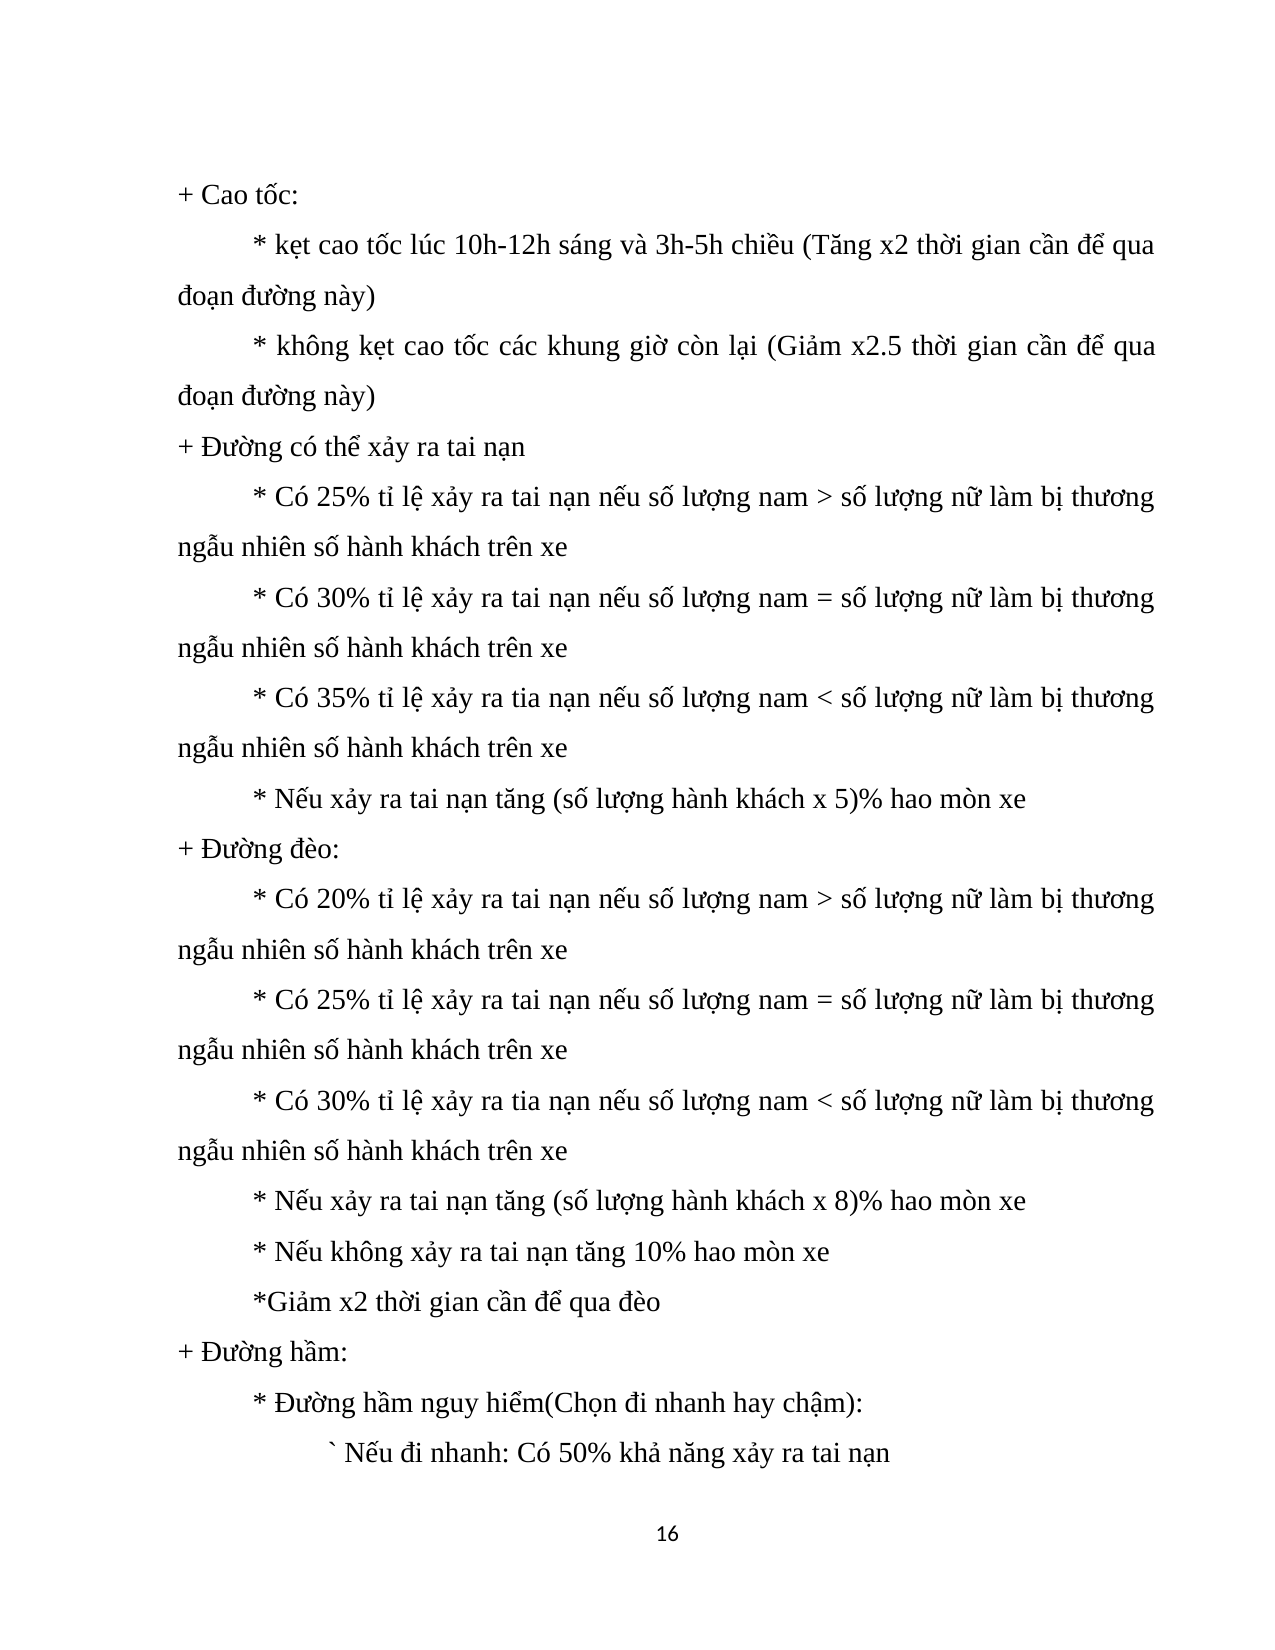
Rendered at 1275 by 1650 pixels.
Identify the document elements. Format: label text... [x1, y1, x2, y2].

text * Có 20% tỉ lệ xảy ra tai nạn nếu số lượng nam > số lượng nữ làm bị thương ngẫu nhiên số hành khách trên xe [177, 882, 1157, 965]
text *Giảm x2 thời gian cần để qua đèo [177, 1284, 1157, 1318]
text * Nếu xảy ra tai nạn tăng (số lượng hành khách x 8)% hao mòn xe [177, 1183, 1157, 1217]
text * Nếu không xảy ra tai nạn tăng 10% hao mòn xe [177, 1234, 1157, 1267]
text * Có 30% tỉ lệ xảy ra tai nạn nếu số lượng nam = số lượng nữ làm bị thương ngẫu nhiên số hành khách trên xe [177, 580, 1157, 663]
text ` Nếu đi nhanh: Có 50% khả năng xảy ra tai nạn [177, 1435, 1157, 1468]
text * không kẹt cao tốc các khung giờ còn lại (Giảm x2.5 thời gian cần để qua đoạn đường này) [177, 328, 1157, 412]
text * Có 25% tỉ lệ xảy ra tai nạn nếu số lượng nam > số lượng nữ làm bị thương ngẫu nhiên số hành khách trên xe [177, 479, 1157, 563]
text + Đường có thể xảy ra tai nạn [177, 429, 1157, 462]
text * Có 25% tỉ lệ xảy ra tai nạn nếu số lượng nam = số lượng nữ làm bị thương ngẫu nhiên số hành khách trên xe [177, 982, 1157, 1066]
text + Đường đèo: [177, 831, 1157, 865]
text * kẹt cao tốc lúc 10h-12h sáng và 3h-5h chiều (Tăng x2 thời gian cần để qua đoạn đường này) [177, 227, 1157, 311]
text + Cao tốc: [177, 177, 1157, 211]
text + Đường hầm: [177, 1334, 1157, 1368]
text * Đường hầm nguy hiểm(Chọn đi nhanh hay chậm): [177, 1385, 1157, 1418]
text * Có 30% tỉ lệ xảy ra tia nạn nếu số lượng nam < số lượng nữ làm bị thương ngẫu nhiên số hành khách trên xe [177, 1083, 1157, 1167]
text * Nếu xảy ra tai nạn tăng (số lượng hành khách x 5)% hao mòn xe [177, 781, 1157, 814]
text * Có 35% tỉ lệ xảy ra tia nạn nếu số lượng nam < số lượng nữ làm bị thương ngẫu nhiên số hành khách trên xe [177, 680, 1157, 764]
